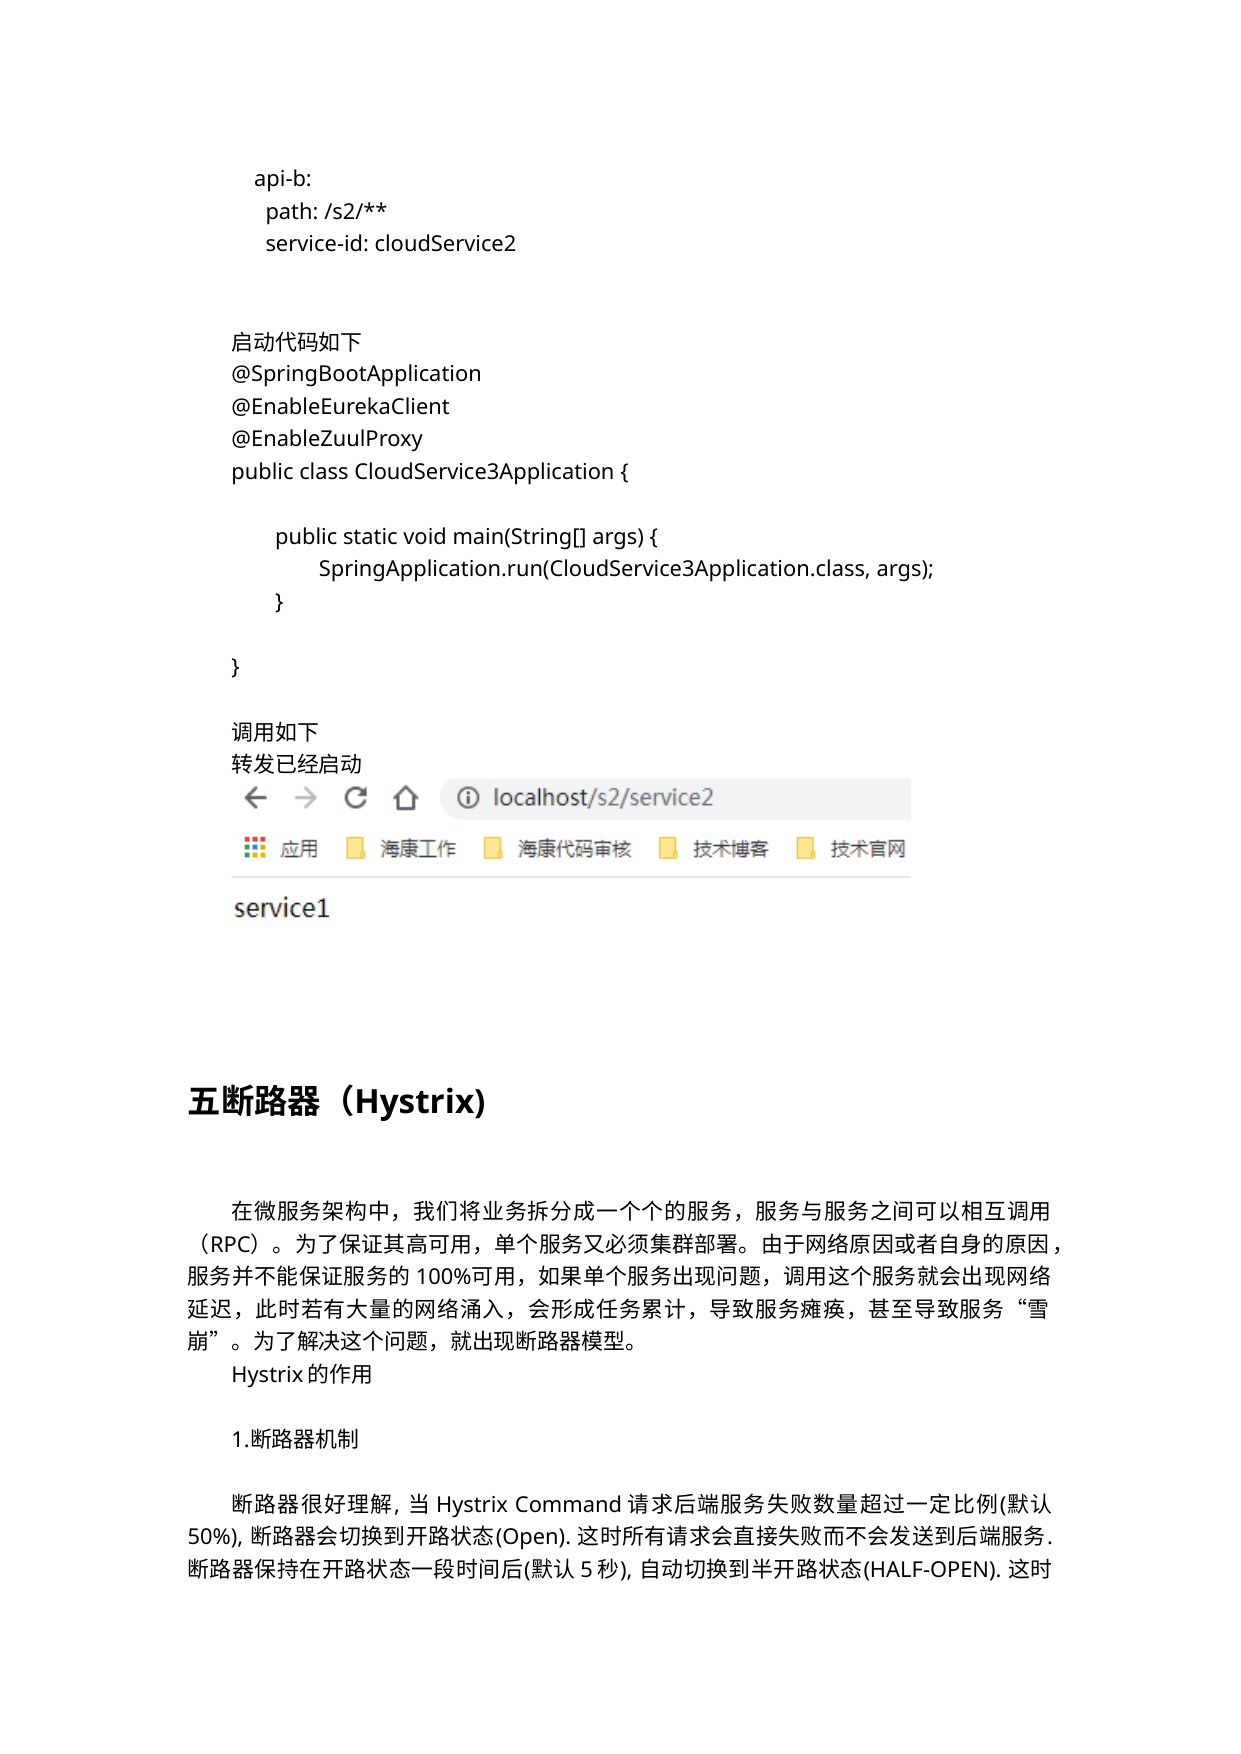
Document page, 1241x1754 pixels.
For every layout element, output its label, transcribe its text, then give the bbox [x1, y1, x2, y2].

text @SpringBootApplication [187, 357, 1053, 389]
text 启动代码如下 [187, 324, 1053, 357]
text 在微服务架构中，我们将业务拆分成一个个的服务，服务与服务之间可以相互调用（RPC）。为了保证其高可用，单个服务又必须集群部署。由于网络原因或者自身的原因，服务并不能保证服务的100%可用，如果单个服务出现问题，调用这个服务就会出现网络延迟，此时若有大量的网络涌入，会形成任务累计，导致服务瘫痪，甚至导致服务“雪崩”。为了解决这个问题，就出现断路器模型。 [187, 1194, 1053, 1356]
text api-b: [187, 162, 1053, 194]
text @EnableEurekaClient [187, 389, 1053, 422]
text 调用如下 [187, 714, 1053, 747]
text @EnableZuulProxy [187, 422, 1053, 454]
text service-id: cloudService2 [187, 227, 1053, 259]
text public static void main(String[] args) { [187, 519, 1053, 552]
picture [231, 779, 911, 988]
subtitle 五断路器（Hystrix) [187, 1067, 1053, 1132]
text Hystrix的作用 [187, 1356, 1053, 1389]
text 转发已经启动 [187, 747, 1053, 779]
text path: /s2/** [187, 194, 1053, 227]
text SpringApplication.run(CloudService3Application.class, args); [187, 552, 1053, 584]
text public class CloudService3Application { [187, 454, 1053, 487]
text } [187, 584, 1053, 617]
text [187, 1486, 1053, 1584]
text 1.断路器机制 [187, 1421, 1053, 1454]
text } [187, 649, 1053, 682]
